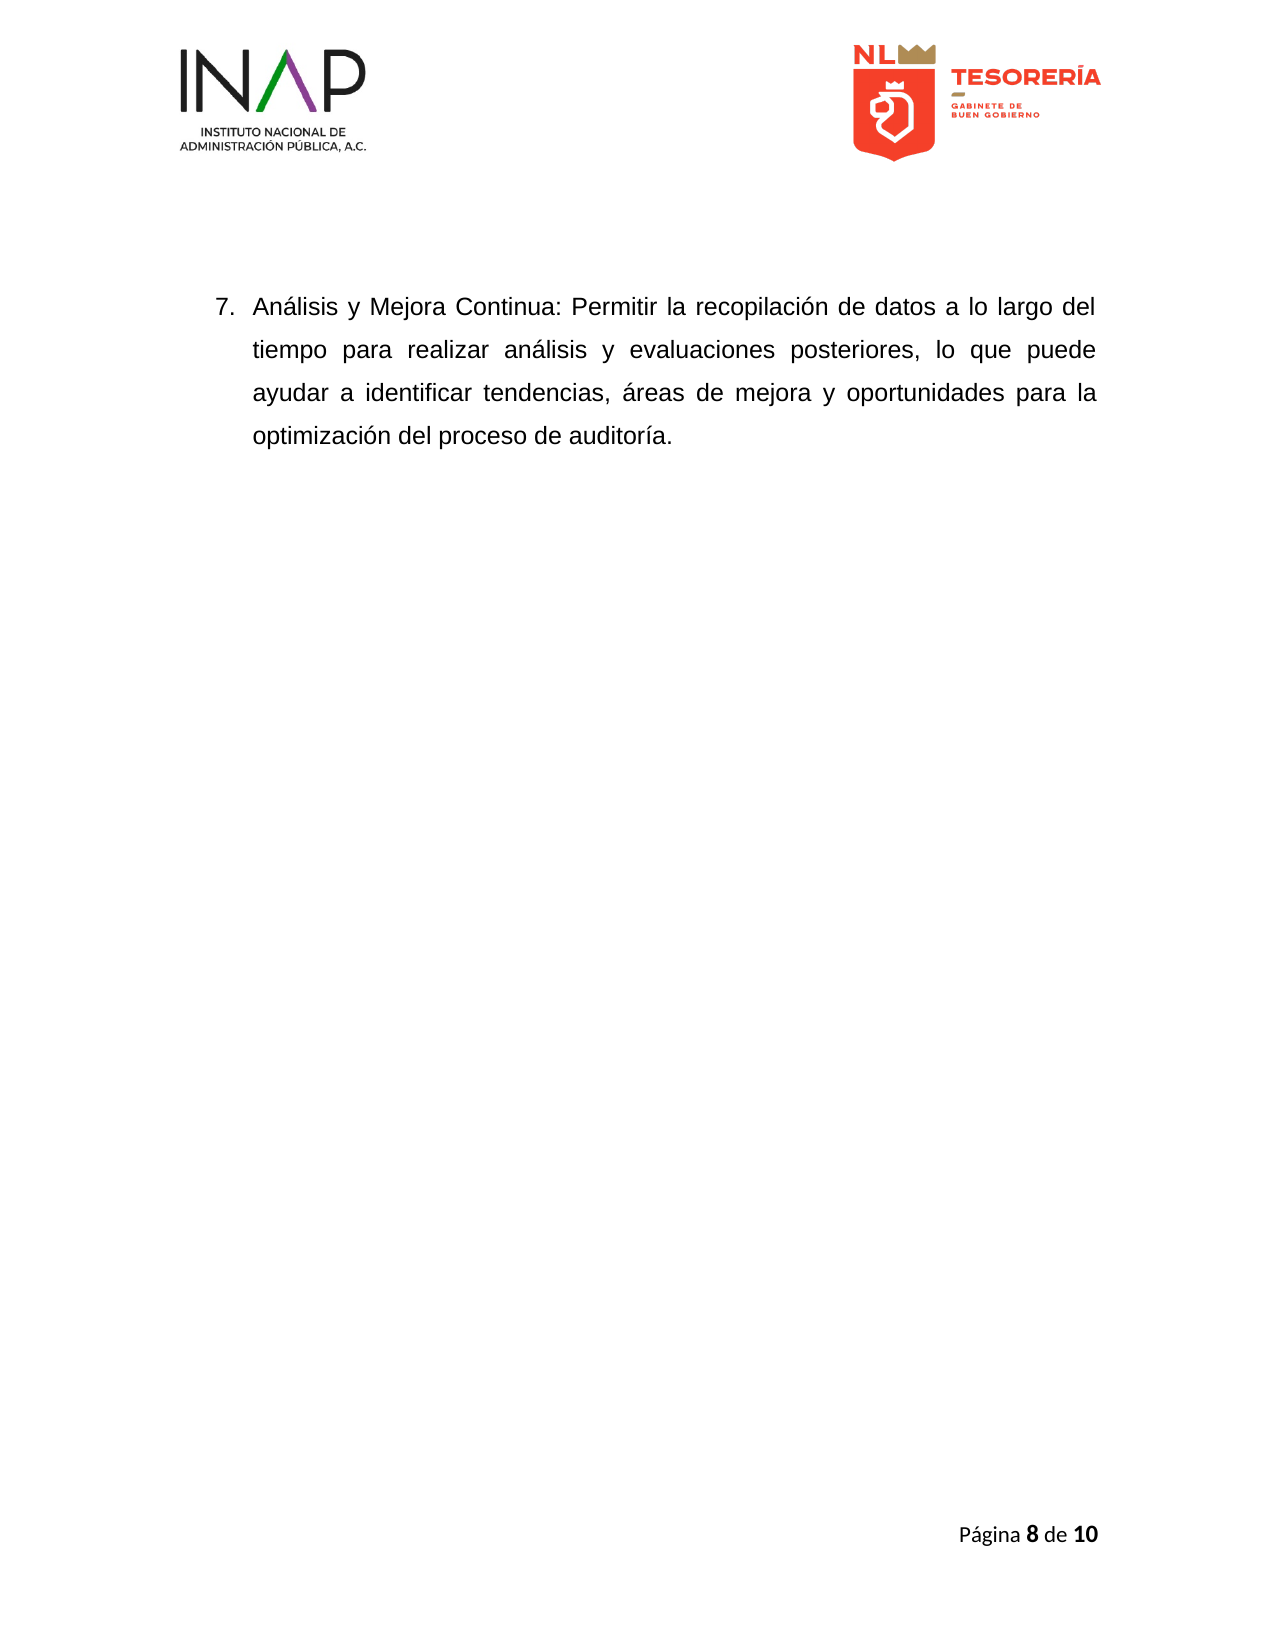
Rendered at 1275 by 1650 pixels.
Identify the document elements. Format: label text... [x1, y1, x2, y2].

picture [846, 42, 1153, 164]
list Análisis y Mejora Continua: Permitir la recopilación de datos a lo largo del tiempo para realizar análisis y evaluaciones posteriores, lo que puede ayudar a identificar tendencias, áreas de mejora y oportunidades para la optimización del proceso de auditoría. [215, 292, 1098, 450]
picture [143, 33, 400, 168]
